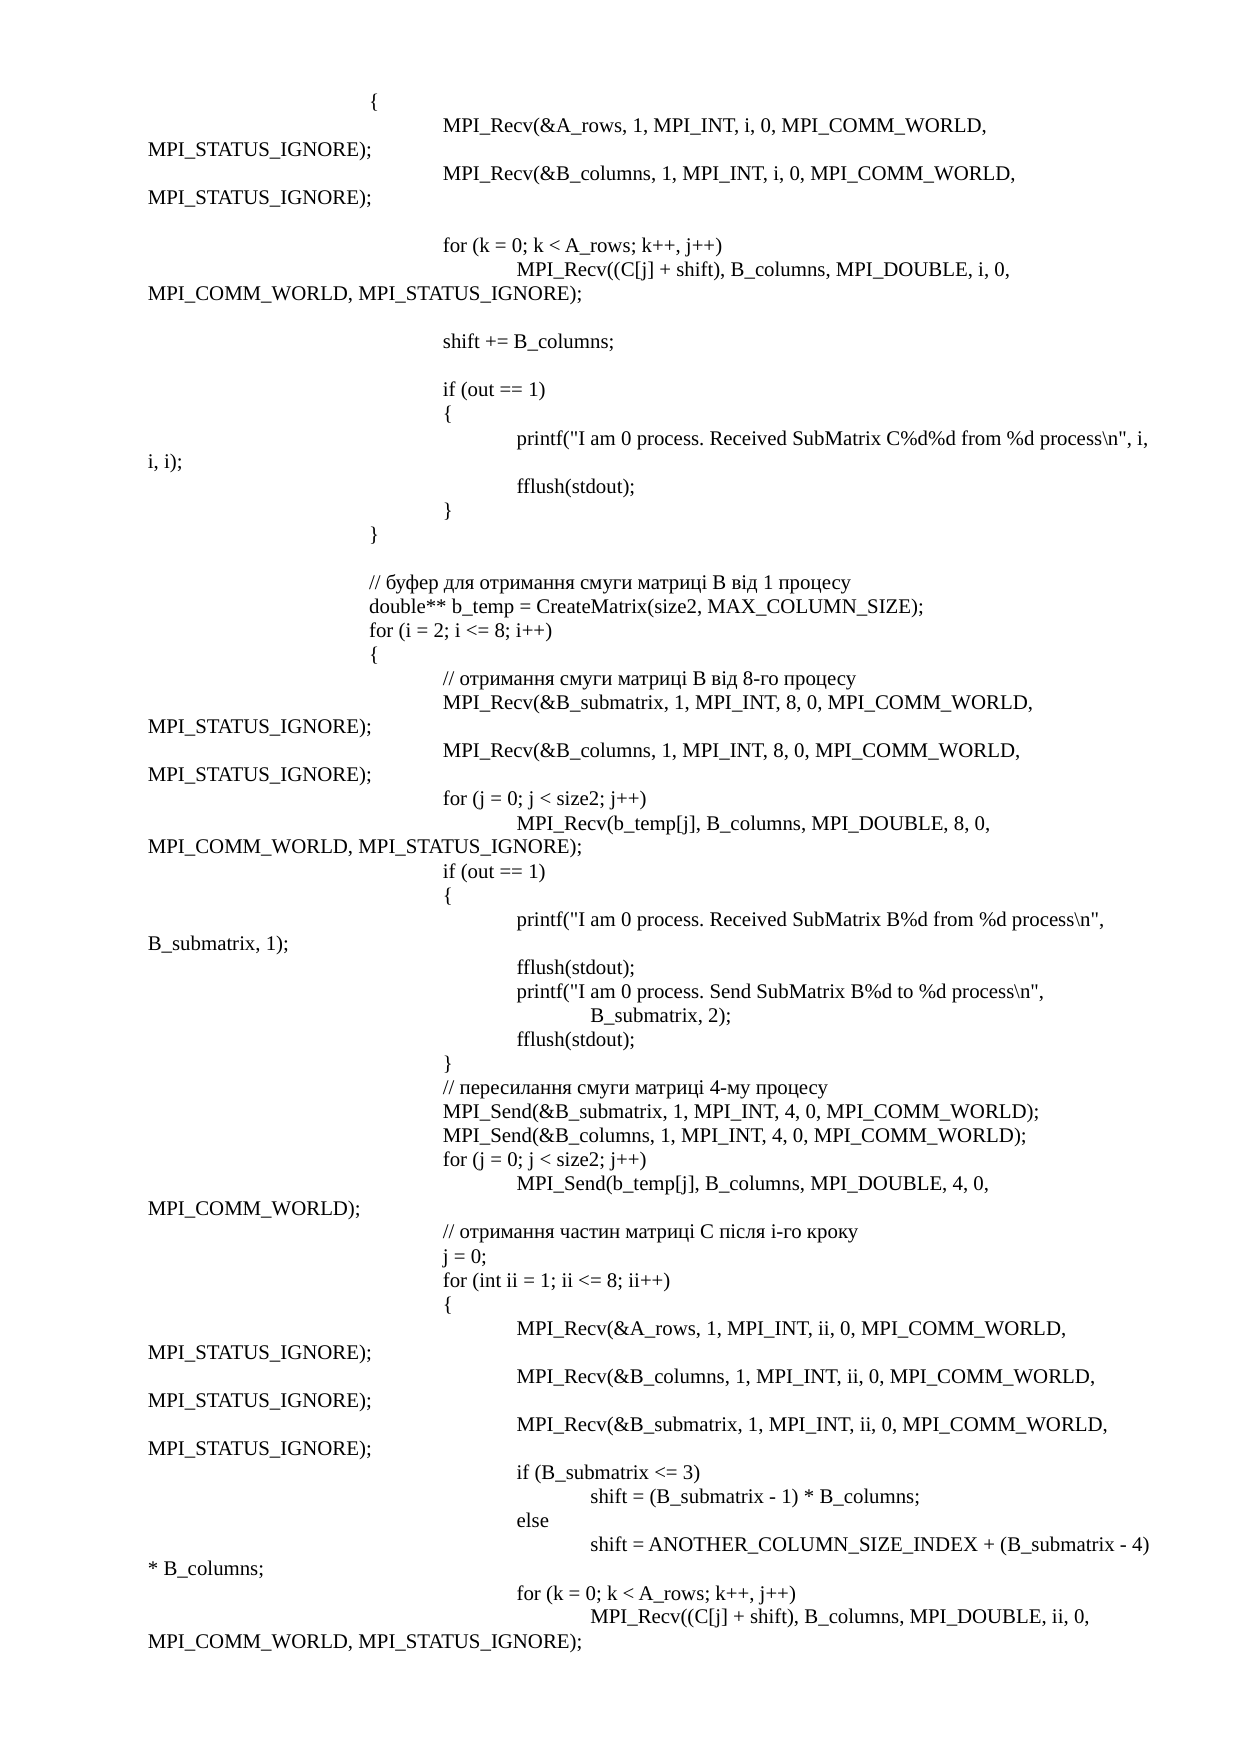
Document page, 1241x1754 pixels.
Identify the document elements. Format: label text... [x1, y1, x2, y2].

text { [148, 642, 1152, 666]
text MPI_Recv(&B_columns, 1, MPI_INT, i, 0, MPI_COMM_WORLD, MPI_STATUS_IGNORE); [148, 161, 1152, 209]
text fflush(stdout); [148, 473, 1152, 498]
text j = 0; [148, 1243, 1152, 1268]
text for (k = 0; k < A_rows; k++, j++) [148, 1580, 1152, 1604]
text else [148, 1508, 1152, 1532]
text // отримання смуги матриці В від 8-го процесу [148, 666, 1152, 690]
text MPI_Recv((C[j] + shift), B_columns, MPI_DOUBLE, ii, 0, MPI_COMM_WORLD, MPI_STATUS_IGNORE); [148, 1604, 1152, 1653]
text MPI_Recv(&B_columns, 1, MPI_INT, ii, 0, MPI_COMM_WORLD, MPI_STATUS_IGNORE); [148, 1364, 1152, 1412]
text MPI_Send(&B_submatrix, 1, MPI_INT, 4, 0, MPI_COMM_WORLD); [148, 1099, 1152, 1123]
text MPI_Send(b_temp[j], B_columns, MPI_DOUBLE, 4, 0, MPI_COMM_WORLD); [148, 1171, 1152, 1219]
text if (out == 1) [148, 858, 1152, 883]
text shift += B_columns; [148, 329, 1152, 353]
text } [148, 1051, 1152, 1075]
text for (j = 0; j < size2; j++) [148, 786, 1152, 810]
text fflush(stdout); [148, 1027, 1152, 1051]
text // пересилання смуги матриці 4-му процесу [148, 1075, 1152, 1099]
text double** b_temp = CreateMatrix(size2, MAX_COLUMN_SIZE); [148, 594, 1152, 618]
text // отримання частин матриці С після і-го кроку [148, 1219, 1152, 1243]
text } [148, 498, 1152, 522]
text shift = (B_submatrix - 1) * B_columns; [148, 1484, 1152, 1508]
text { [148, 1292, 1152, 1316]
text for (int ii = 1; ii <= 8; ii++) [148, 1268, 1152, 1292]
text // буфер для отримання смуги матриці В від 1 процесу [148, 570, 1152, 594]
text MPI_Recv(b_temp[j], B_columns, MPI_DOUBLE, 8, 0, MPI_COMM_WORLD, MPI_STATUS_IGNORE); [148, 810, 1152, 858]
text shift = ANOTHER_COLUMN_SIZE_INDEX + (B_submatrix - 4) * B_columns; [148, 1532, 1152, 1580]
text printf("I am 0 process. Send SubMatrix B%d to %d process\n", [148, 979, 1152, 1003]
text MPI_Recv((C[j] + shift), B_columns, MPI_DOUBLE, i, 0, MPI_COMM_WORLD, MPI_STATUS_IGNORE); [148, 257, 1152, 305]
text if (out == 1) [148, 377, 1152, 401]
text for (k = 0; k < A_rows; k++, j++) [148, 233, 1152, 257]
text MPI_Recv(&B_submatrix, 1, MPI_INT, ii, 0, MPI_COMM_WORLD, MPI_STATUS_IGNORE); [148, 1412, 1152, 1460]
text B_submatrix, 2); [148, 1003, 1152, 1027]
text fflush(stdout); [148, 955, 1152, 979]
text MPI_Recv(&B_columns, 1, MPI_INT, 8, 0, MPI_COMM_WORLD, MPI_STATUS_IGNORE); [148, 738, 1152, 786]
text if (B_submatrix <= 3) [148, 1460, 1152, 1484]
text printf("I am 0 process. Received SubMatrix C%d%d from %d process\n", i, i, i); [148, 425, 1152, 473]
text { [148, 401, 1152, 425]
text } [148, 522, 1152, 546]
text MPI_Recv(&A_rows, 1, MPI_INT, ii, 0, MPI_COMM_WORLD, MPI_STATUS_IGNORE); [148, 1316, 1152, 1364]
text for (j = 0; j < size2; j++) [148, 1147, 1152, 1171]
text { [148, 88, 1152, 113]
text { [148, 883, 1152, 907]
text for (i = 2; i <= 8; i++) [148, 618, 1152, 642]
text printf("I am 0 process. Received SubMatrix B%d from %d process\n", B_submatrix, 1); [148, 907, 1152, 955]
text MPI_Recv(&A_rows, 1, MPI_INT, i, 0, MPI_COMM_WORLD, MPI_STATUS_IGNORE); [148, 113, 1152, 161]
text MPI_Recv(&B_submatrix, 1, MPI_INT, 8, 0, MPI_COMM_WORLD, MPI_STATUS_IGNORE); [148, 690, 1152, 738]
text MPI_Send(&B_columns, 1, MPI_INT, 4, 0, MPI_COMM_WORLD); [148, 1123, 1152, 1147]
